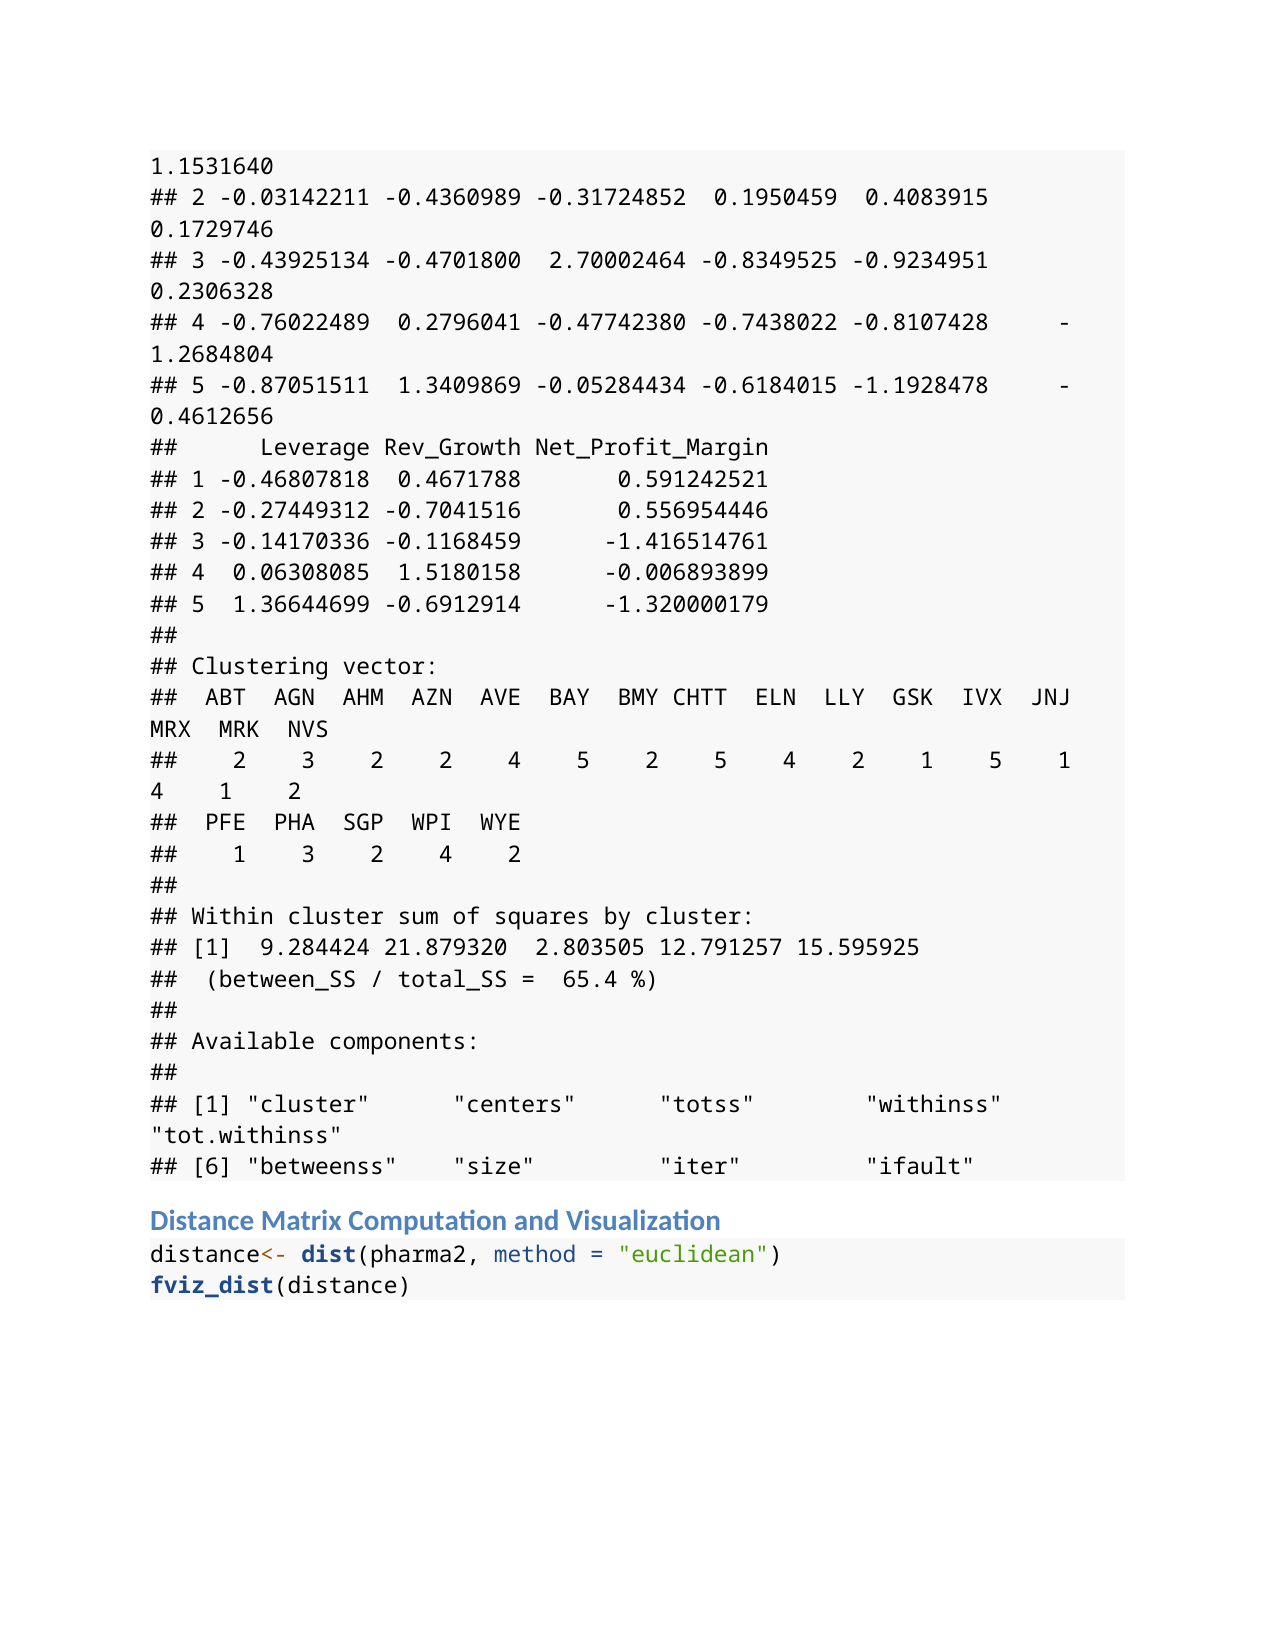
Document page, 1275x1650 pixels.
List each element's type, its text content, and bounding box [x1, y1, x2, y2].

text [150, 150, 1125, 1181]
text distance<- dist(pharma2, method = "euclidean") fviz_dist(distance) [411, 1238, 1125, 1300]
subtitle Distance Matrix Computation and Visualization [150, 1202, 1125, 1238]
